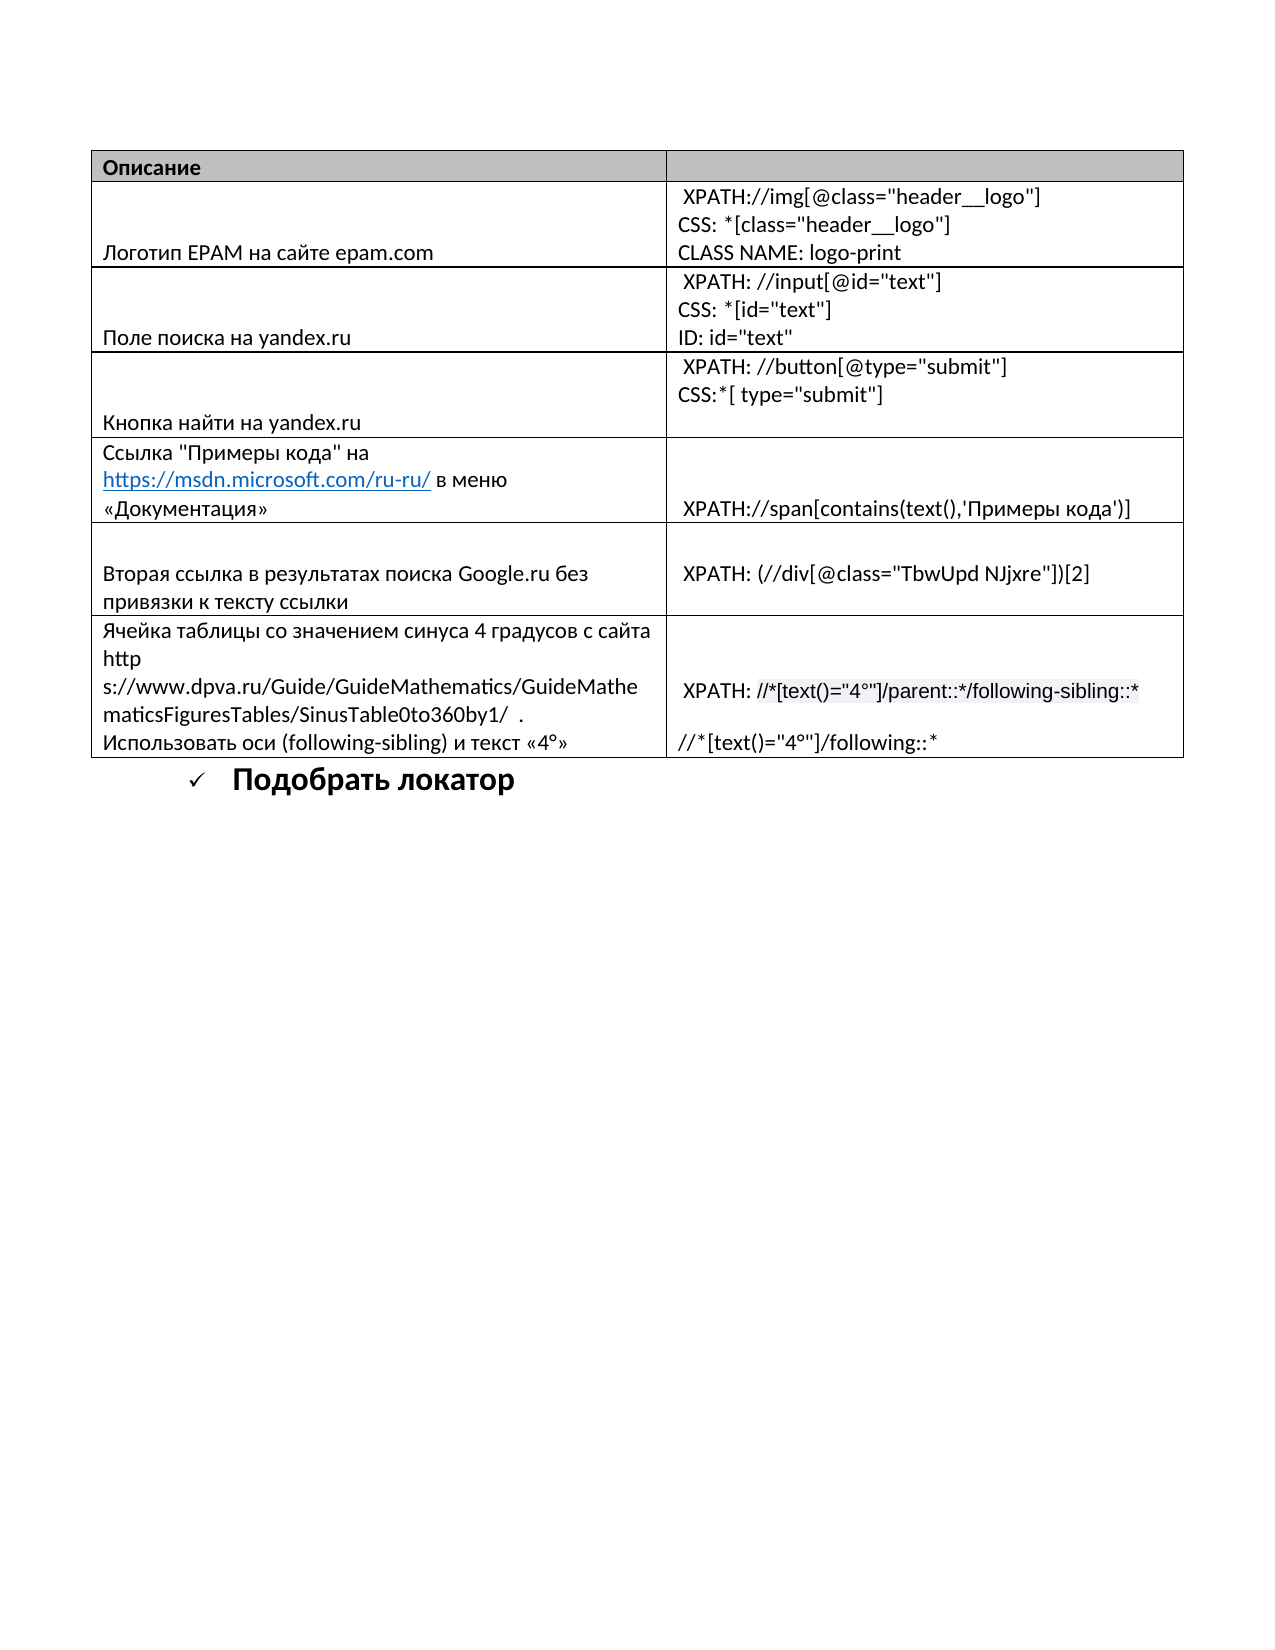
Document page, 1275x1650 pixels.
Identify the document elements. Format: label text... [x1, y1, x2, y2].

table_cell XPATH://img[@class="header__logo"] CSS: *[class="header__logo"] CLASS NAME: logo-print [667, 182, 1183, 266]
table_cell Кнопка найти на yandex.ru [92, 353, 666, 437]
table_cell XPATH: //button[@type="submit"] CSS:*[ type="submit"] [667, 353, 1183, 437]
table_cell Вторая ссылка в результатах поиска Google.ru без привязки к тексту ссылки [92, 523, 666, 615]
table_cell XPATH://span[contains(text(),'Примеры кода')] [667, 438, 1183, 522]
table_cell Ячейка таблицы со значением синуса 4 градусов с сайта https://www.dpva.ru/Guide/GuideMathematics/GuideMathematicsFiguresTables/SinusTable0to360by1/ . Использовать оси (following-sibling) и текст «4°» [92, 616, 666, 757]
table_cell XPATH: //*[text()="4°"]/parent::*/following-sibling::* //*[text()="4°"]/following::* [667, 616, 1183, 757]
table_header Описание [92, 151, 666, 181]
list Подобрать локатор [187, 758, 1125, 798]
table_cell XPATH: (//div[@class="TbwUpd NJjxre"])[2] [667, 523, 1183, 615]
table_cell Поле поиска на yandex.ru [92, 268, 666, 351]
table_cell Ссылка "Примеры кода" на https://msdn.microsoft.com/ru-ru/ в меню «Документация» [92, 438, 666, 522]
table_cell Логотип EPAM на сайте epam.com [92, 182, 666, 266]
table_cell XPATH: //input[@id="text"] CSS: *[id="text"] ID: id="text" [667, 268, 1183, 351]
table_header [667, 151, 1183, 181]
